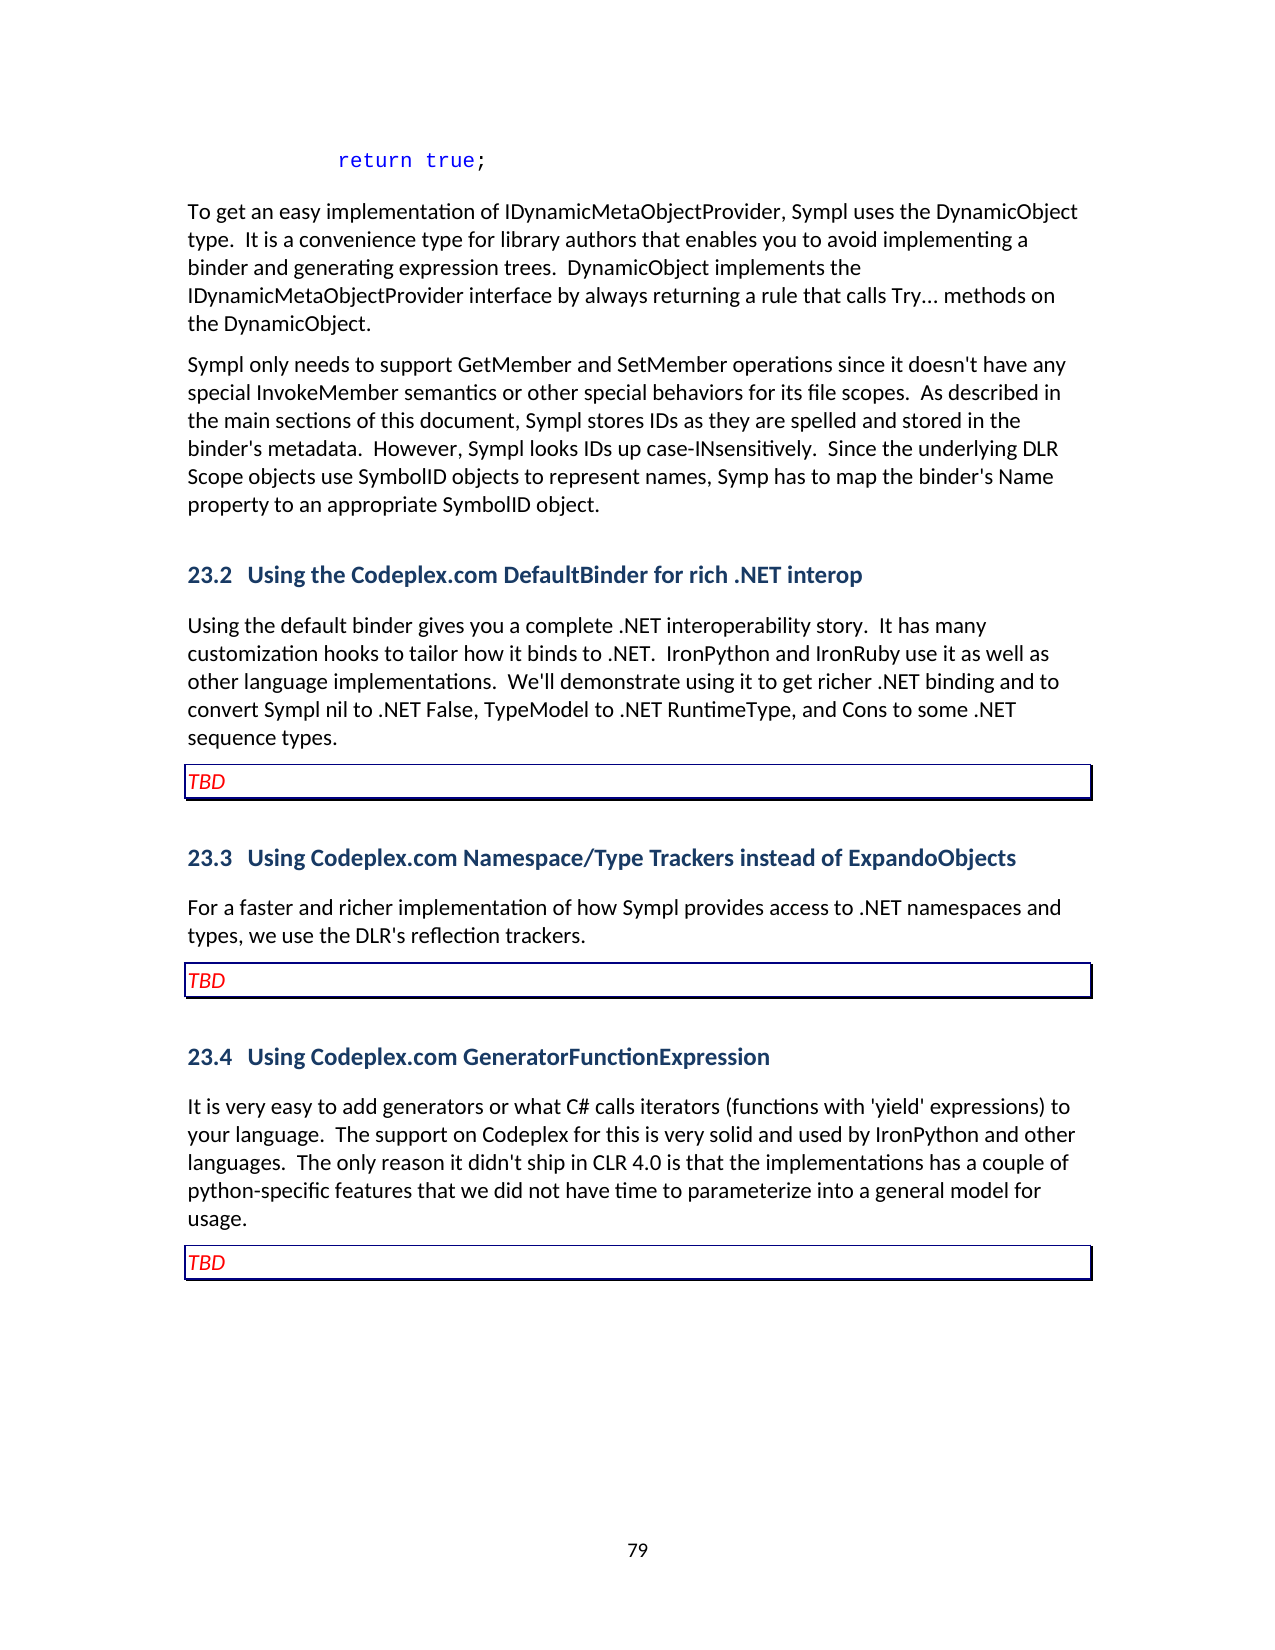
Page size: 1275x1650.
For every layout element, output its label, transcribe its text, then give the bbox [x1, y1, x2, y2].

text Sympl only needs to support GetMember and SetMember operations since it doesn't have any special InvokeMember semantics or other special behaviors for its file scopes. As described in the main sections of this document, Sympl stores IDs as they are spelled and stored in the binder's metadata. However, Sympl looks IDs up case-INsensitively. Since the underlying DLR Scope objects use SymbolID objects to represent names, Symp has to map the binder's Name property to an appropriate SymbolID object. [187, 350, 1087, 518]
subtitle Using Codeplex.com GeneratorFunctionExpression [187, 1041, 1087, 1071]
subtitle Using Codeplex.com Namespace/Type Trackers instead of ExpandoObjects [187, 842, 1087, 873]
text TBD [186, 765, 1090, 797]
text TBD [186, 1246, 1090, 1278]
text return true; [187, 150, 1087, 174]
subtitle Using the Codeplex.com DefaultBinder for rich .NET interop [187, 560, 1087, 590]
text It is very easy to add generators or what C# calls iterators (functions with 'yield' expressions) to your language. The support on Codeplex for this is very solid and used by IronPython and other languages. The only reason it didn't ship in CLR 4.0 is that the implementations has a couple of python-specific features that we did not have time to parameterize into a general model for usage. [187, 1092, 1087, 1232]
text For a faster and richer implementation of how Sympl provides access to .NET namespaces and types, we use the DLR's reflection trackers. [187, 893, 1087, 949]
text To get an easy implementation of IDynamicMetaObjectProvider, Sympl uses the DynamicObject type. It is a convenience type for library authors that enables you to avoid implementing a binder and generating expression trees. DynamicObject implements the IDynamicMetaObjectProvider interface by always returning a rule that calls Try... methods on the DynamicObject. [187, 197, 1087, 337]
text Using the default binder gives you a complete .NET interoperability story. It has many customization hooks to tailor how it binds to .NET. IronPython and IronRuby use it as well as other language implementations. We'll demonstrate using it to get richer .NET binding and to convert Sympl nil to .NET False, TypeModel to .NET RuntimeType, and Cons to some .NET sequence types. [187, 611, 1087, 751]
text TBD [186, 964, 1090, 996]
